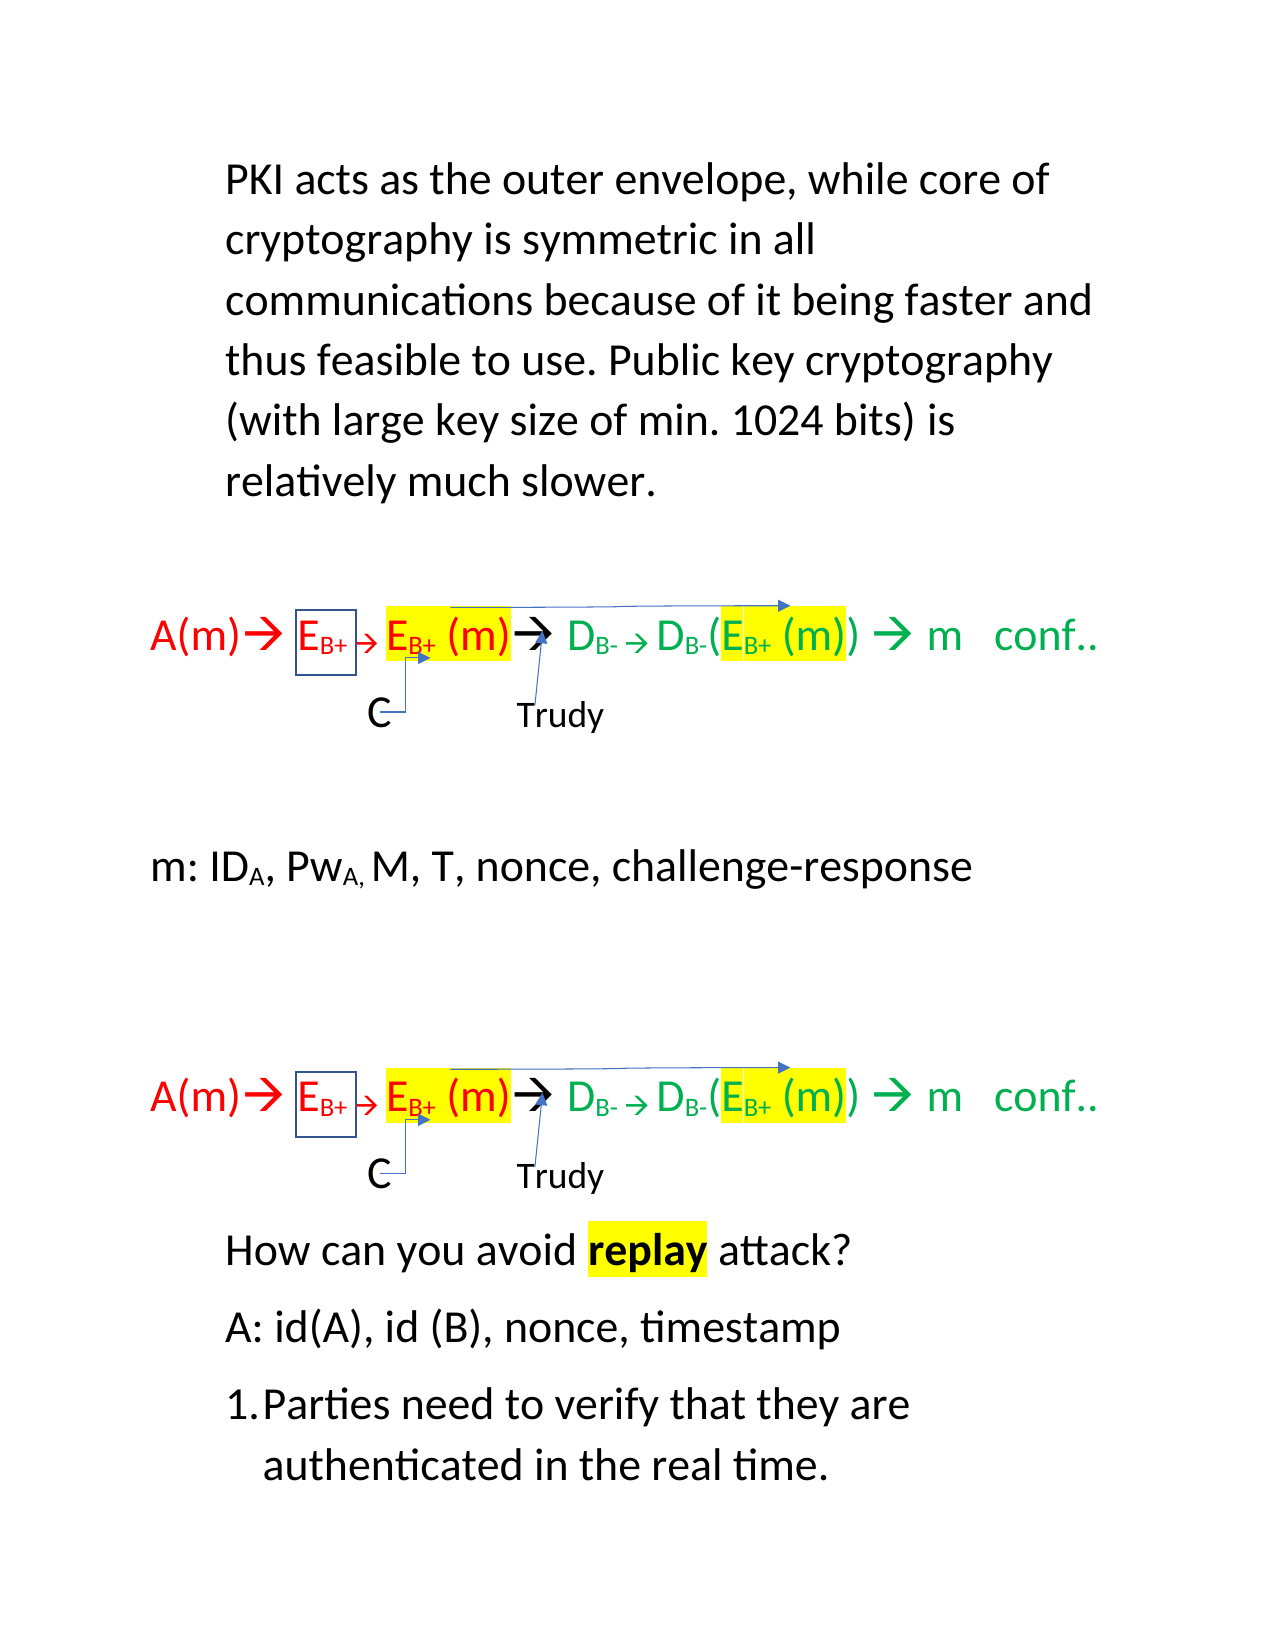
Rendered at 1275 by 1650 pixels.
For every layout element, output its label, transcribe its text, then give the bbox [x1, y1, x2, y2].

text How can you avoid replay attack? [707, 1221, 1125, 1277]
text C Trudy [150, 682, 1125, 738]
list Parties need to verify that they are authenticated in the real time. [225, 1375, 1125, 1492]
text A(m) EB+ EB+ (m) DB- DB-(EB+ (m)) m conf.. [150, 1067, 619, 1123]
text How can you avoid replay attack? [225, 1221, 588, 1277]
text C Trudy [150, 1144, 1125, 1200]
text A: id(A), id (B), nonce, timestamp [225, 1298, 1125, 1354]
text m: IDA, PwA, M, T, nonce, challenge-response [150, 836, 1125, 892]
text A(m) EB+ EB+ (m) DB- DB-(EB+ (m)) m conf.. [511, 607, 721, 661]
text A(m) EB+ EB+ (m) DB- DB-(EB+ (m)) m conf.. [846, 606, 1125, 661]
text A(m) EB+ EB+ (m) DB- DB-(EB+ (m)) m conf.. [150, 606, 386, 661]
text PKI acts as the outer envelope, while core of cryptography is symmetric in all communications because of it being faster and thus feasible to use. Public key cryptography (with large key size of min. 1024 bits) is relatively much slower. [225, 150, 1125, 507]
text A(m) EB+ EB+ (m) DB- DB-(EB+ (m)) m conf.. [511, 1069, 721, 1123]
text A(m) EB+ EB+ (m) DB- DB-(EB+ (m)) m conf.. [791, 1067, 1125, 1123]
